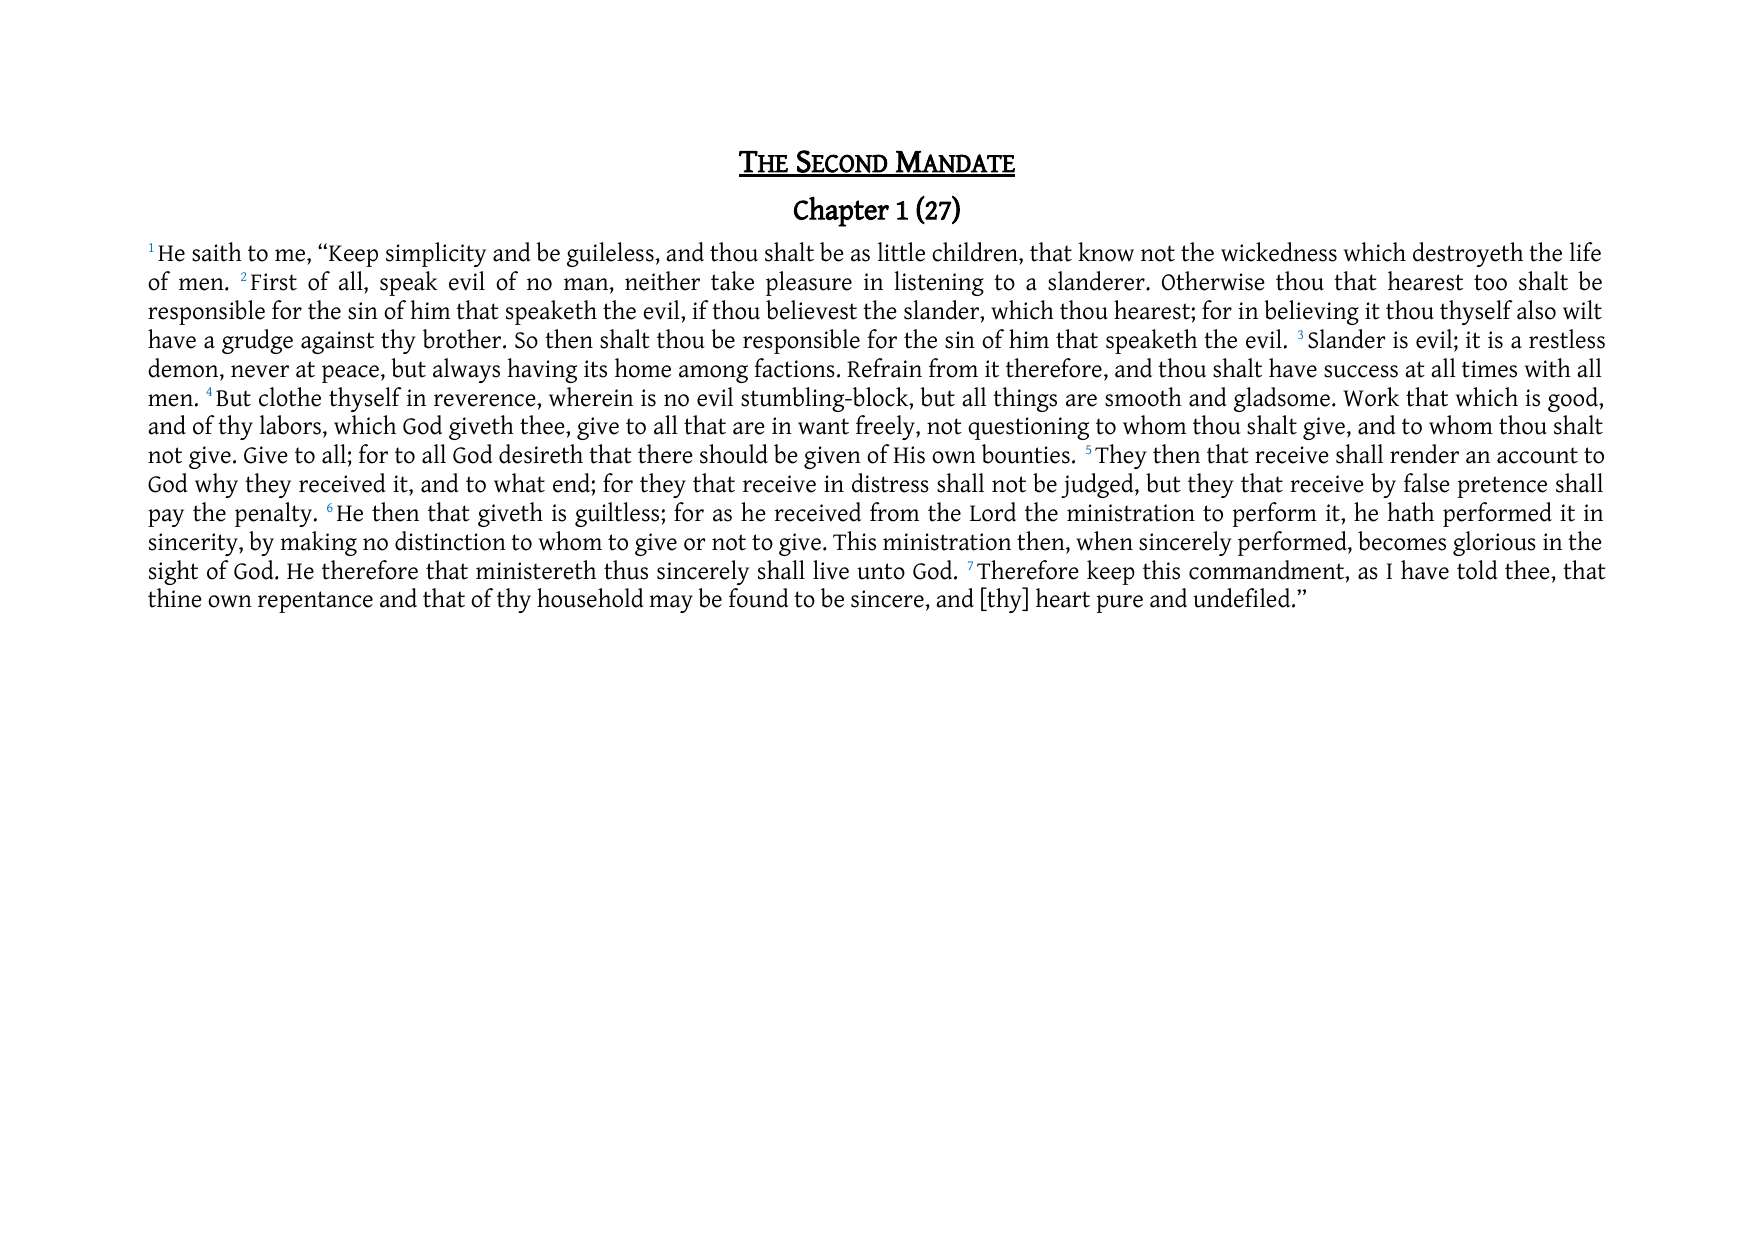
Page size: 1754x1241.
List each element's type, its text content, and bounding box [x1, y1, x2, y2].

text The Second Mandate [148, 142, 1606, 181]
text Chapter 1 (27) [148, 193, 1606, 227]
text 1 He saith to me, “Keep simplicity and be guileless, and thou shalt be as little children, that know not the wickedness which destroyeth the life of men. 2 First of all, speak evil of no man, neither take pleasure in listening to a slanderer. Otherwise thou that hearest too shalt be responsible for the sin of him that speaketh the evil, if thou believest the slander, which thou hearest; for in believing it thou thyself also wilt have a grudge against thy brother. So then shalt thou be responsible for the sin of him that speaketh the evil. 3 Slander is evil; it is a restless demon, never at peace, but always having its home among factions. Refrain from it therefore, and thou shalt have success at all times with all men. 4 But clothe thyself in reverence, wherein is no evil stumbling-block, but all things are smooth and gladsome. Work that which is good, and of thy labors, which God giveth thee, give to all that are in want freely, not questioning to whom thou shalt give, and to whom thou shalt not give. Give to all; for to all God desireth that there should be given of His own bounties. 5 They then that receive shall render an account to God why they received it, and to what end; for they that receive in distress shall not be judged, but they that receive by false pretence shall pay the penalty. 6 He then that giveth is guiltless; for as he received from the Lord the ministration to perform it, he hath performed it in sincerity, by making no distinction to whom to give or not to give. This ministration then, when sincerely performed, becomes glorious in the sight of God. He therefore that ministereth thus sincerely shall live unto God. 7 Therefore keep this commandment, as I have told thee, that thine own repentance and that of thy household may be found to be sincere, and [thy] heart pure and undefiled.” [148, 240, 1606, 615]
